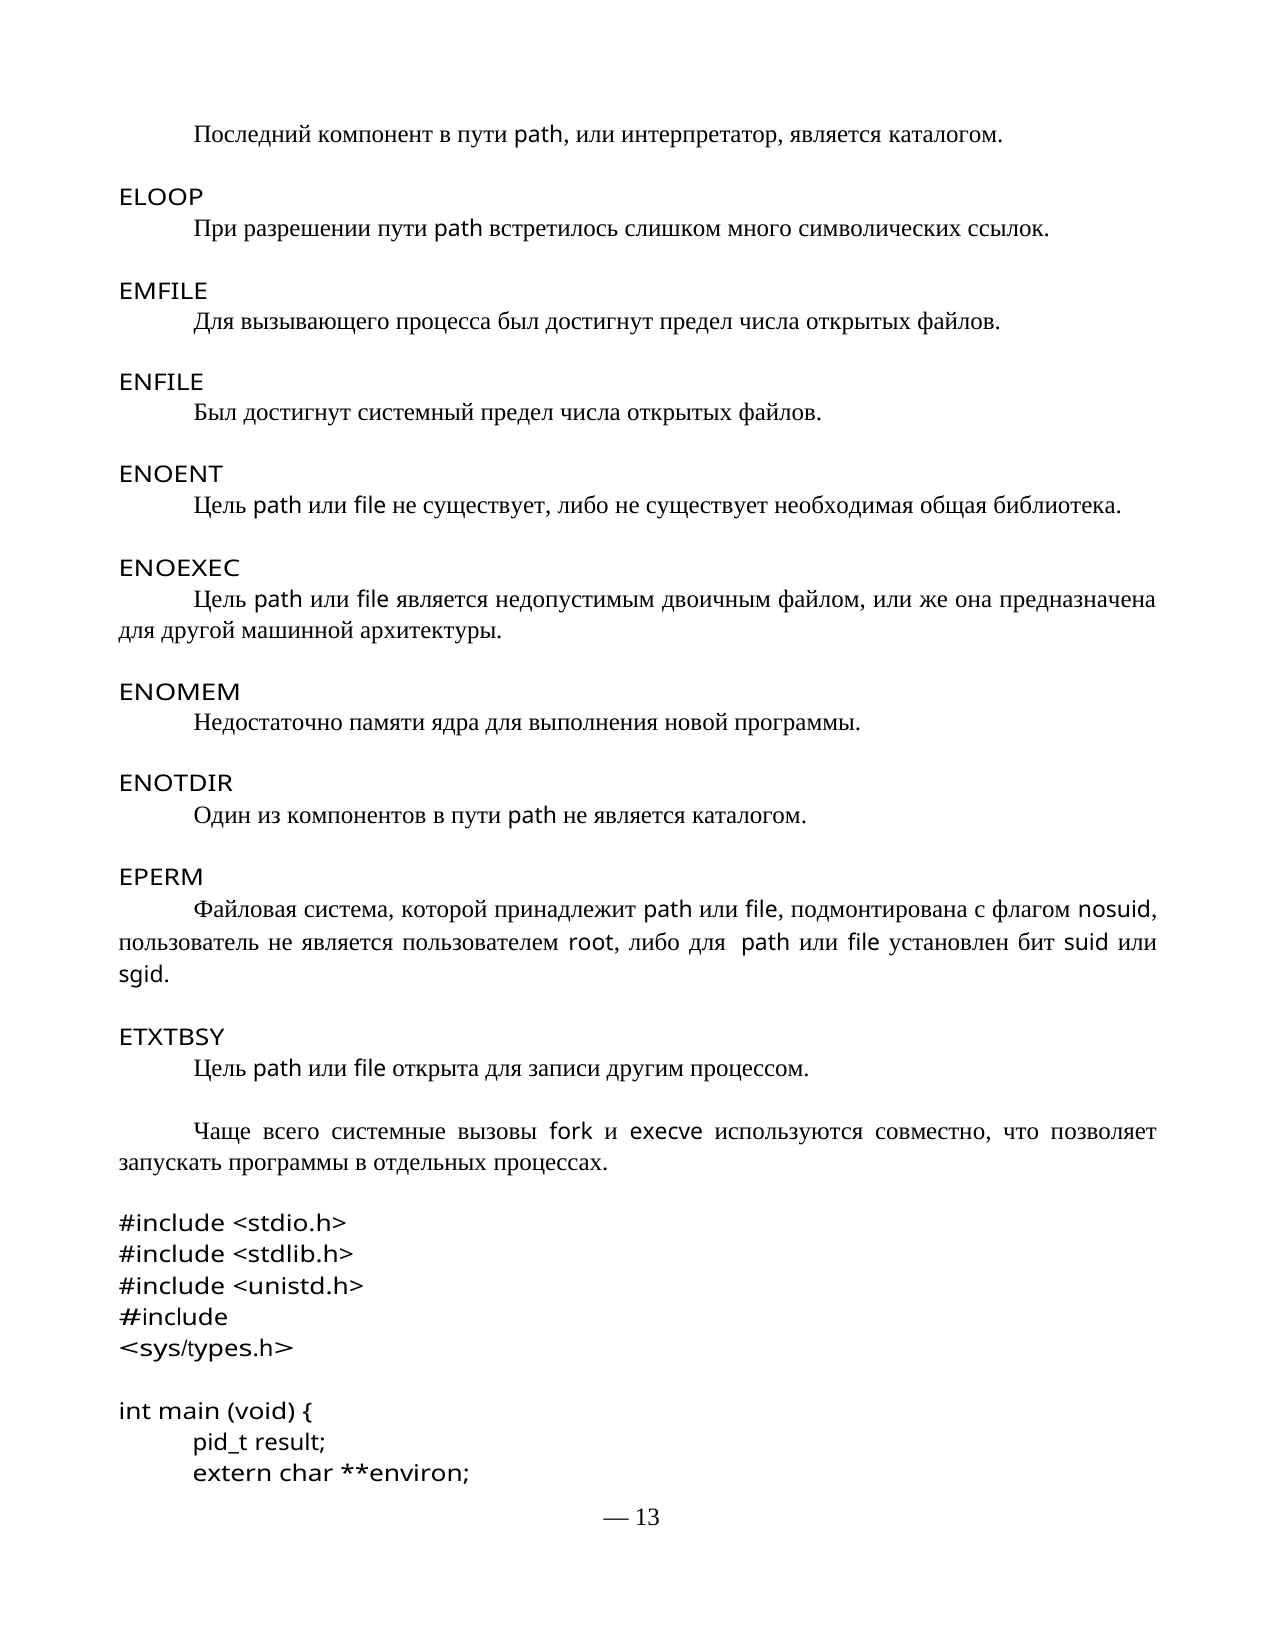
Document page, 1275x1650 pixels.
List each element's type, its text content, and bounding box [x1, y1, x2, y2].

text Для вызывающего процесса был достигнут предел числа открытых файлов. [193, 306, 1169, 335]
text Цель path или file не существует, либо не существует необходимая общая библиотека. [193, 489, 1169, 520]
text ETXTBSY [118, 1021, 1169, 1052]
text Недостаточно памяти ядра для выполнения новой программы. [193, 707, 1169, 736]
text #include <stdio.h> #include <stdlib.h> #include <unistd.h> #include <sys/types.h> [118, 1207, 397, 1363]
text ENOENT [118, 458, 1169, 489]
text Файловая система, которой принадлежит path или file, подмонтирована с флагом nosuid, пользователь не является пользователем root, либо для path или file установлен бит suid или sgid. [118, 893, 1157, 989]
text EMFILE [118, 274, 1169, 306]
text pid_t result; [192, 1426, 1169, 1457]
text int main (void) { [118, 1395, 1169, 1426]
text Последний компонент в пути path, или интерпретатор, является каталогом. [193, 118, 1169, 149]
text extern char **environ; [192, 1457, 1169, 1489]
text ELOOP [118, 181, 1169, 212]
text EPERM [118, 861, 1169, 892]
text ENOTDIR [118, 767, 1169, 798]
text ENOMEM [118, 676, 1169, 707]
text Цель path или file является недопустимым двоичным файлом, или же она предназначена для другой машинной архитектуры. [118, 583, 1157, 644]
text Цель path или file открыта для записи другим процессом. [193, 1052, 1169, 1083]
text ENOEXEC [118, 552, 1169, 583]
text Один из компонентов в пути path не является каталогом. [193, 799, 1169, 830]
text Чаще всего системные вызовы fork и execve используются совместно, что позволяет запускать программы в отдельных процессах. [118, 1115, 1157, 1176]
text Был достигнут системный предел числа открытых файлов. [193, 397, 1169, 426]
text ENFILE [118, 366, 1169, 397]
text При разрешении пути path встретилось слишком много символических ссылок. [193, 212, 1169, 243]
